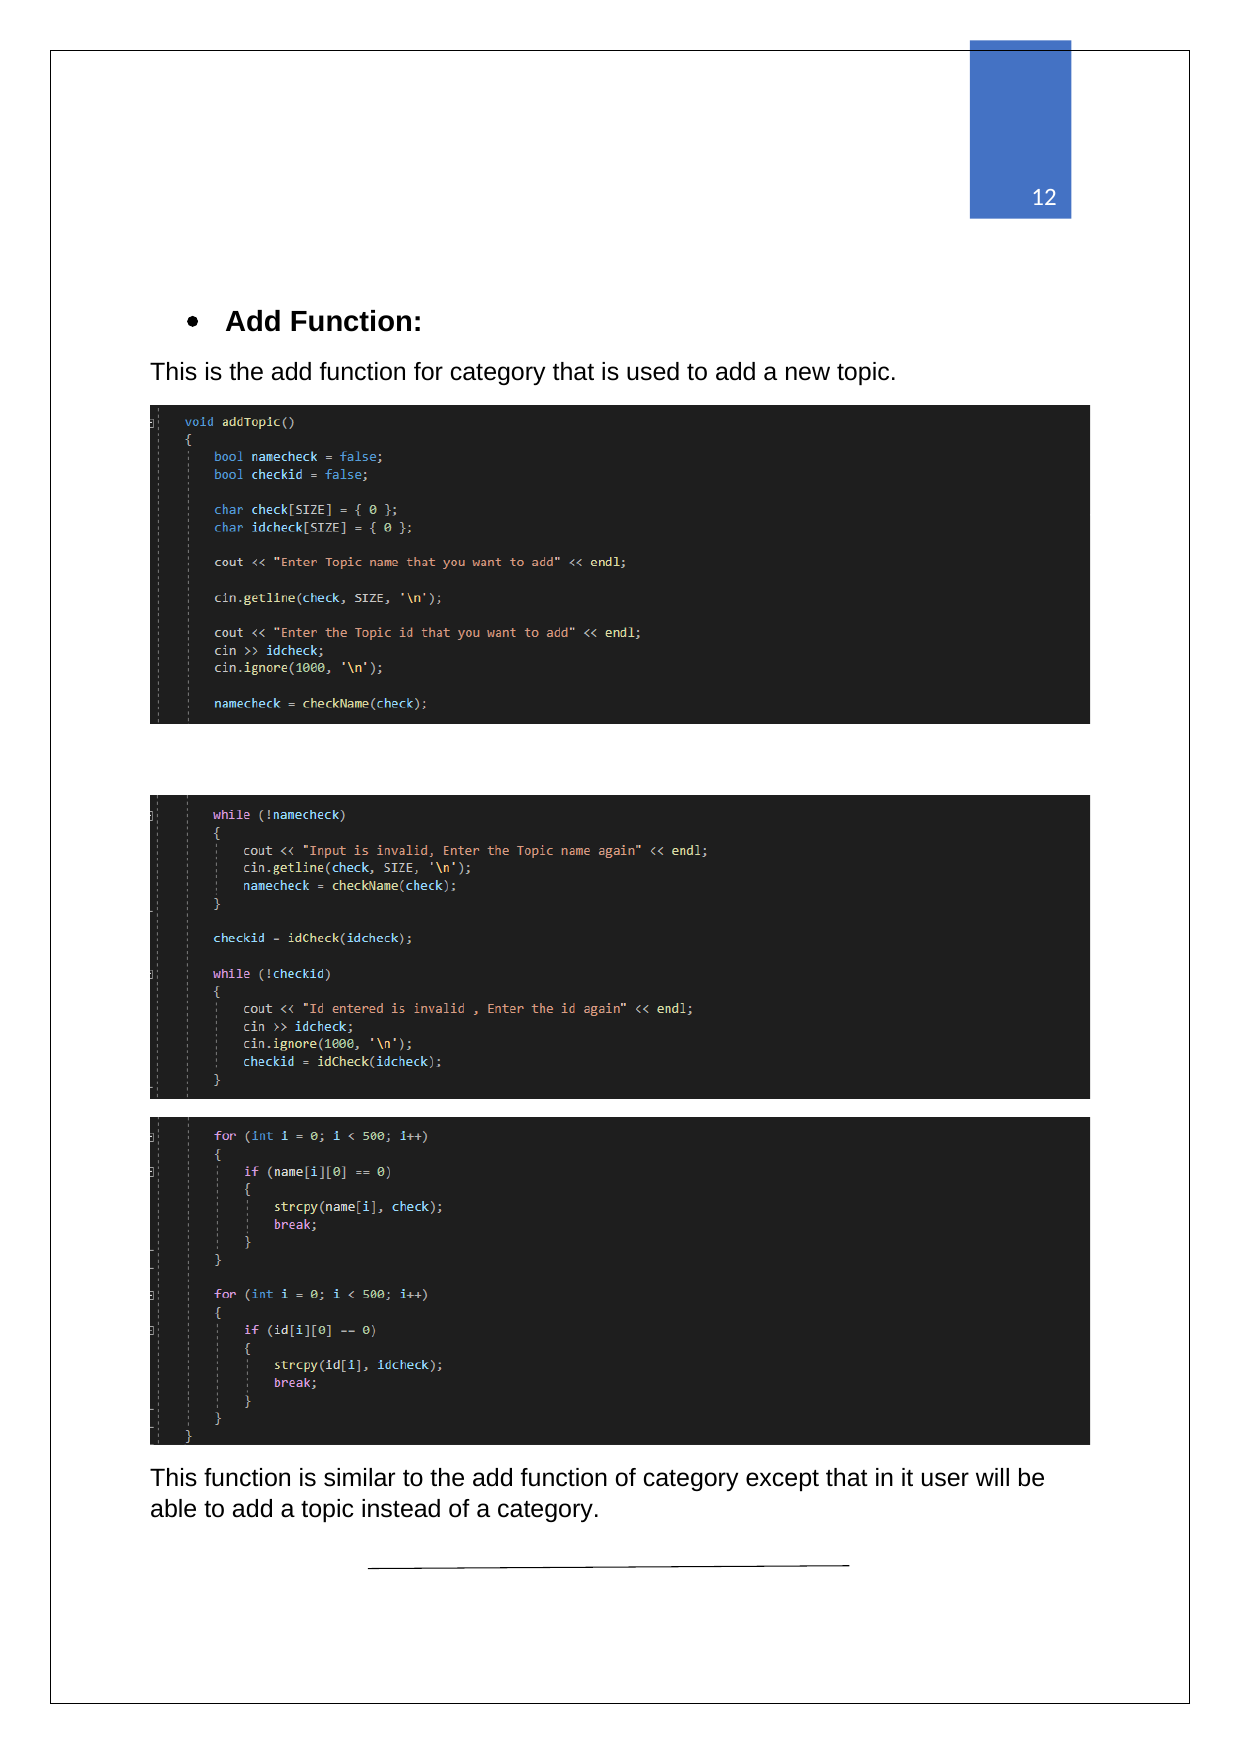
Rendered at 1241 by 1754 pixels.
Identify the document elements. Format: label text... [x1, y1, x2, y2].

text This is the add function for category that is used to add a new topic. [150, 357, 1090, 386]
list Add Function: [187, 304, 1090, 338]
text This function is similar to the add function of category except that in it user will be able to add a topic instead of a category. [150, 1463, 1090, 1523]
